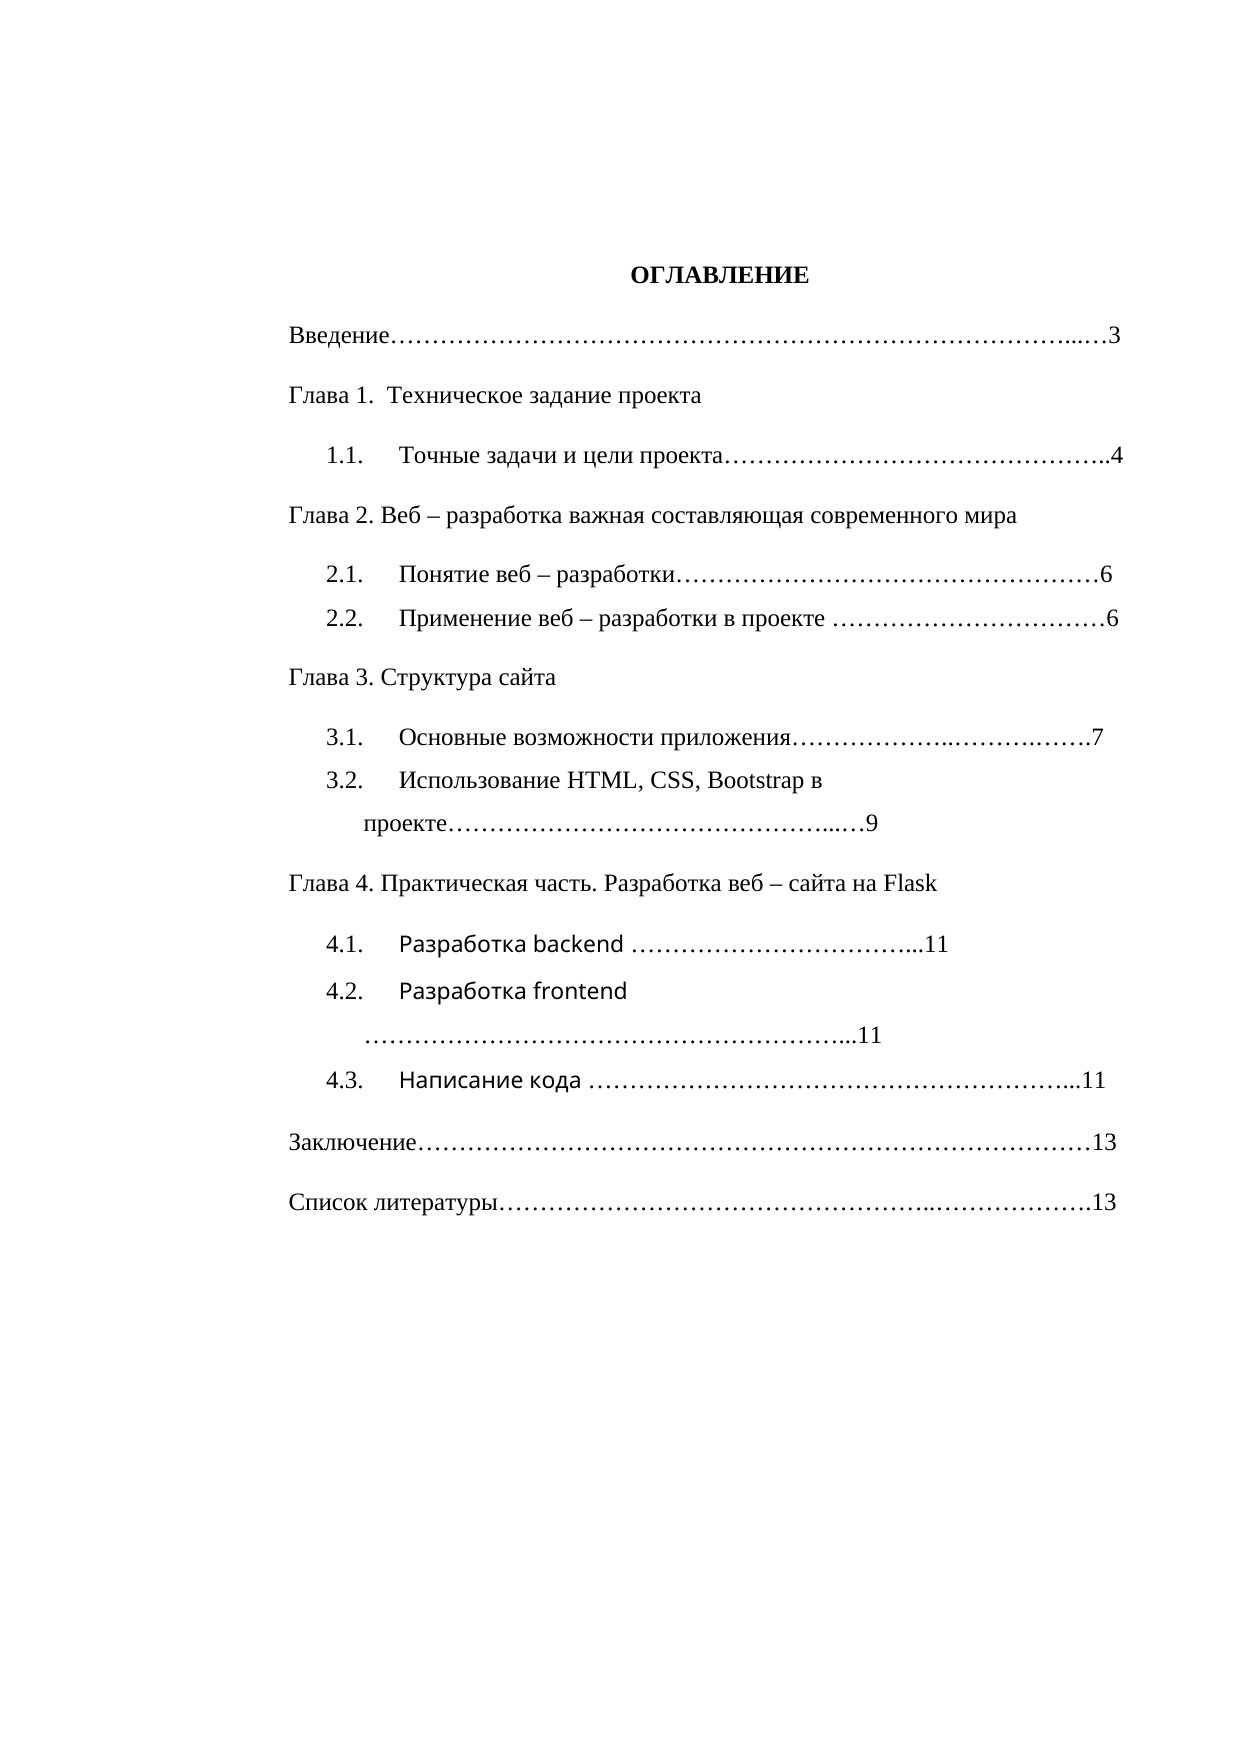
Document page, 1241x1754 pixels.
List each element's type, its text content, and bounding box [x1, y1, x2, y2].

text Список литературы……………………………………………..……………….13 [288, 1187, 1152, 1216]
list Разработка frontend …………………………………………………...11 [326, 975, 1152, 1049]
list Использование HTML, CSS, Bootstrap в [326, 765, 1152, 794]
text Глава 4. Практическая часть. Разработка веб – сайта на Flask [288, 868, 1152, 897]
list Применение веб – разработки в проекте ……………………………6 [326, 603, 1152, 631]
text Заключение………………………………………………………………………13 [288, 1127, 1152, 1156]
list Точные задачи и цели проекта………………………………………..4 [326, 440, 1152, 469]
text ОГЛАВЛЕНИЕ [288, 261, 1152, 289]
text Введение………………………………………………………………………...…3 [288, 320, 1152, 349]
text Глава 2. Веб – разработка важная составляющая современного мира [288, 500, 1152, 528]
list Написание кода …………………………………………………...11 [326, 1064, 1152, 1095]
text Глава 3. Структура сайта [288, 662, 1152, 691]
list Разработка backend ……………………………...11 [326, 928, 1152, 959]
list Основные возможности приложения………………..……….…….7 [326, 722, 1152, 751]
list Понятие веб – разработки……………………………………………6 [326, 559, 1152, 588]
list проекте………………………………………...…9 [363, 808, 1152, 837]
text Глава 1. Техническое задание проекта [288, 380, 1152, 409]
